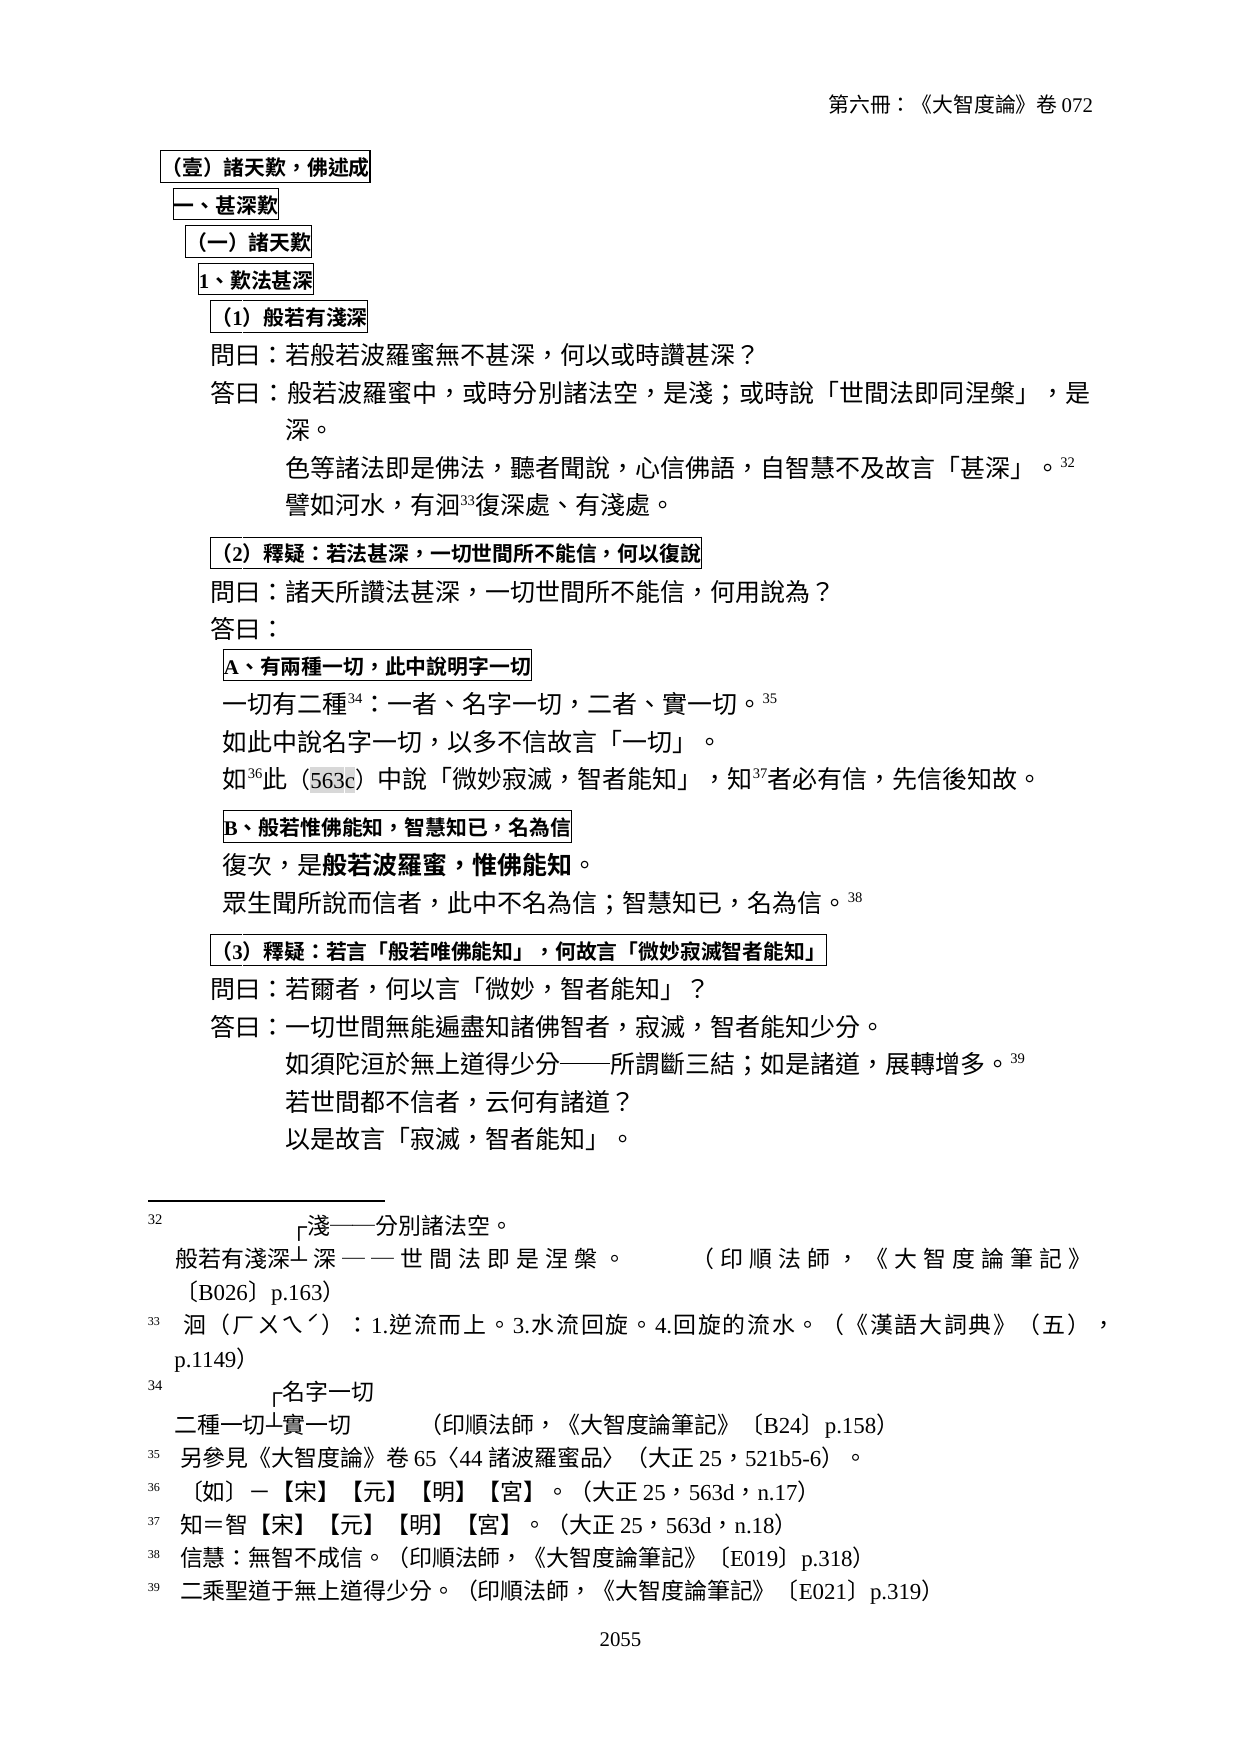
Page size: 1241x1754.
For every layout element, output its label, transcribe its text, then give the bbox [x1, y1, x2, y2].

text 以是故言「寂滅，智者能知」。 [285, 1119, 1092, 1156]
text 一、甚深歎 [173, 185, 1092, 223]
text 如須陀洹於無上道得少分──所謂斷三結；如是諸道，展轉增多。 [285, 1044, 1092, 1081]
text 若世間都不信者，云何有諸道？ [285, 1081, 1092, 1119]
text 譬如河水，有洄復深處、有淺處。 [285, 485, 1092, 523]
text 一切有二種：一者、名字一切，二者、實一切。 [223, 684, 1092, 721]
text 如此（563c）中說「微妙寂滅，智者能知」，知者必有信，先信後知故。 [223, 759, 1092, 796]
text 問曰：若般若波羅蜜無不甚深，何以或時讚甚深？ [210, 335, 1092, 373]
text A、有兩種一切，此中說明字一切 [223, 646, 1092, 684]
text 答曰：一切世間無能遍盡知諸佛智者，寂滅，智者能知少分。 [210, 1006, 1092, 1044]
text （1）般若有淺深 [210, 298, 1092, 335]
text B、般若惟佛能知，智慧知已，名為信 [223, 808, 1092, 845]
text 色等諸法即是佛法，聽者聞說，心信佛語，自智慧不及故言「甚深」。 [285, 448, 1092, 485]
text 問曰：若爾者，何以言「微妙，智者能知」？ [210, 969, 1092, 1006]
text （壹）諸天歎，佛述成 [160, 148, 1092, 185]
text （一）諸天歎 [185, 223, 1092, 260]
text 答曰：般若波羅蜜中，或時分別諸法空，是淺；或時說「世間法即同涅槃」，是深。 [210, 373, 1092, 448]
text 復次，是般若波羅蜜，惟佛能知。 [223, 845, 1092, 883]
text 眾生聞所說而信者，此中不名為信；智慧知已，名為信。 [223, 883, 1092, 920]
text （2）釋疑：若法甚深，一切世間所不能信，何以復說 [210, 534, 1092, 571]
text 如此中說名字一切，以多不信故言「一切」。 [223, 721, 1092, 759]
text 問曰：諸天所讚法甚深，一切世間所不能信，何用說為？ [210, 571, 1092, 609]
text 1、歎法甚深 [198, 260, 1092, 298]
text 答曰： [210, 609, 1092, 646]
text （3）釋疑：若言「般若唯佛能知」，何故言「微妙寂滅智者能知」 [210, 931, 1092, 969]
